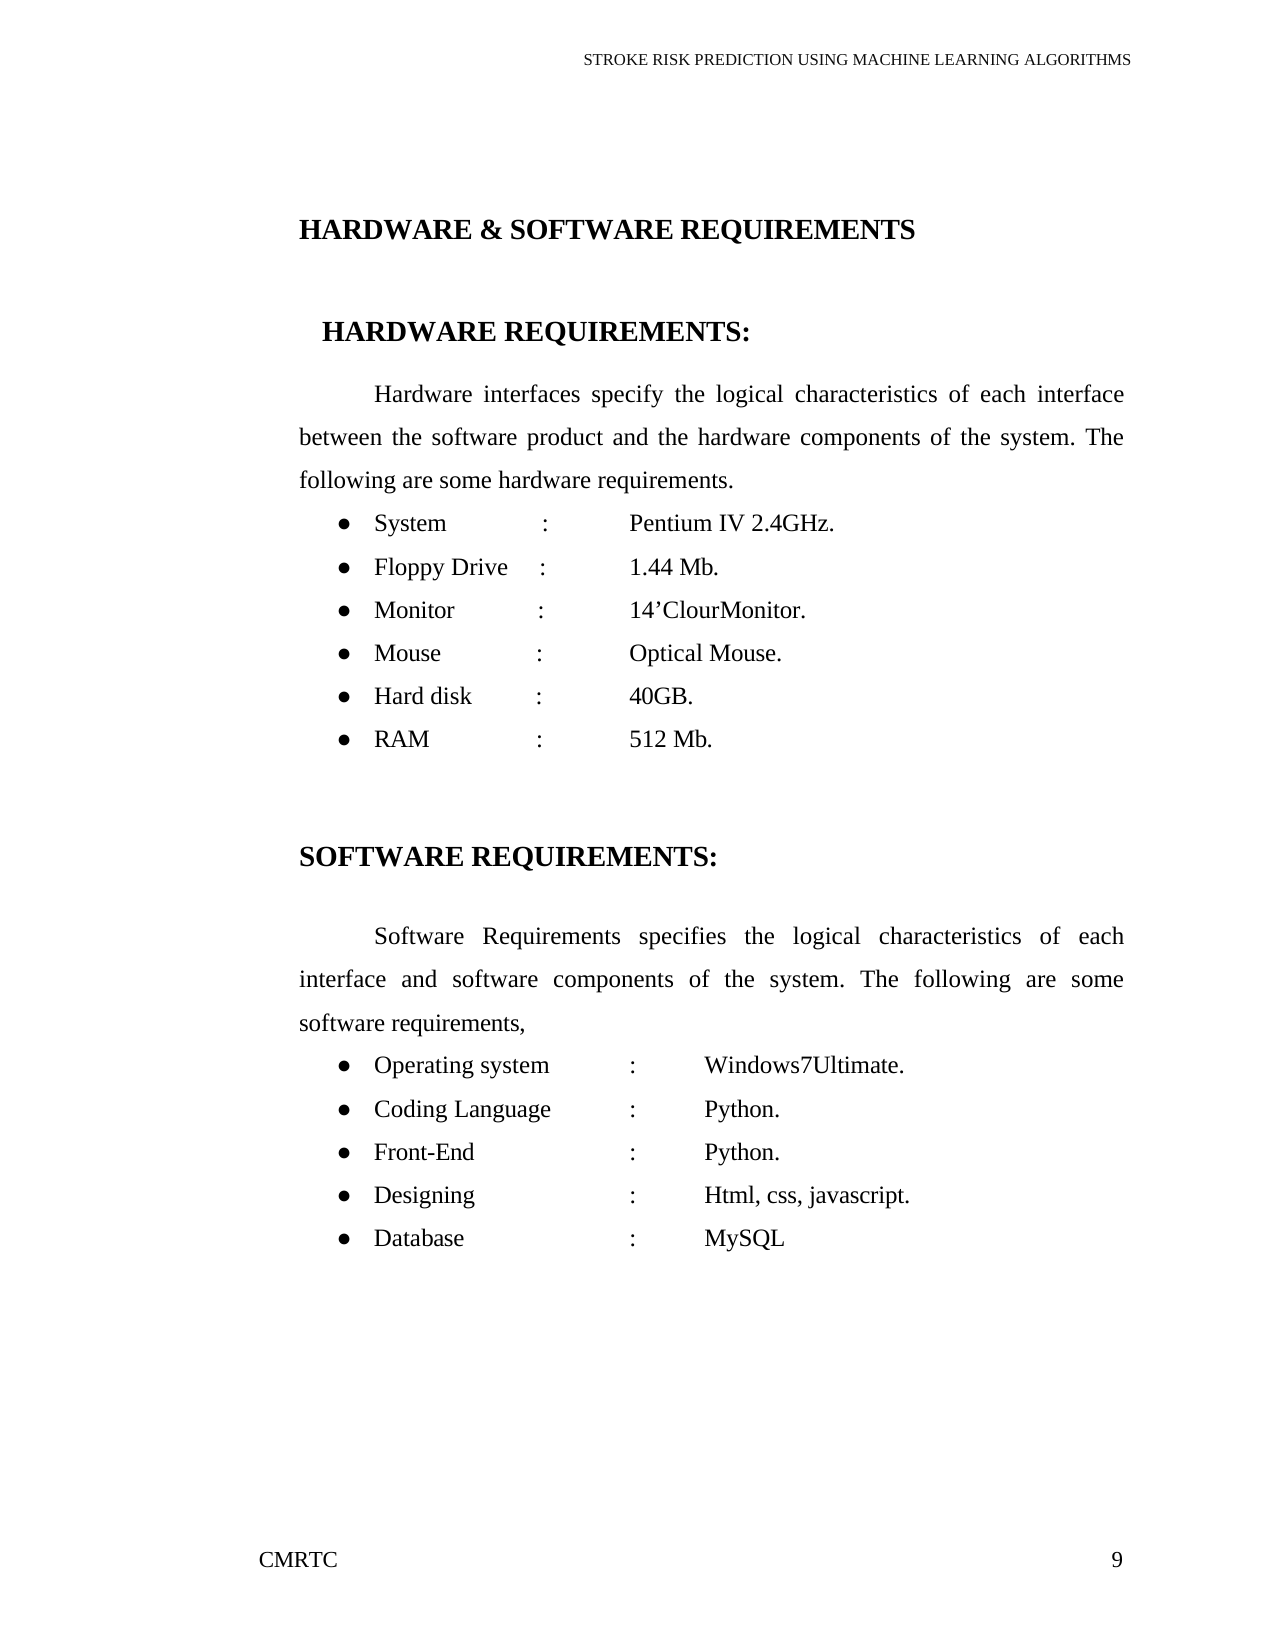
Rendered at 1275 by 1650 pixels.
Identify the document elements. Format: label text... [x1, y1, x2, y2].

list System : Pentium IV 2.4GHz. [336, 508, 1177, 537]
list Database : MySQL [336, 1223, 1177, 1252]
list RAM : 512 Mb. [336, 724, 1177, 753]
list Designing : Html, css, javascript. [336, 1180, 1177, 1209]
list Coding Language : Python. [336, 1094, 1177, 1123]
list Monitor : 14’ClourMonitor. [336, 595, 1177, 624]
list Mouse : Optical Mouse. [336, 638, 1177, 667]
text HARDWARE REQUIREMENTS: [322, 314, 1177, 348]
text Software Requirements specifies the logical characteristics of each interface and software components of the system. The following are some software requirements, [299, 921, 1125, 1036]
list Front-End : Python. [336, 1137, 1177, 1166]
subtitle SOFTWARE REQUIREMENTS: [299, 839, 1177, 873]
list Hard disk : 40GB. [336, 681, 1177, 710]
list Floppy Drive : 1.44 Mb. [336, 552, 1177, 581]
subtitle HARDWARE & SOFTWARE REQUIREMENTS [299, 212, 1177, 246]
list Operating system : Windows7Ultimate. [336, 1051, 1177, 1079]
text Hardware interfaces specify the logical characteristics of each interface between the software product and the hardware components of the system. The following are some hardware requirements. [299, 379, 1125, 494]
